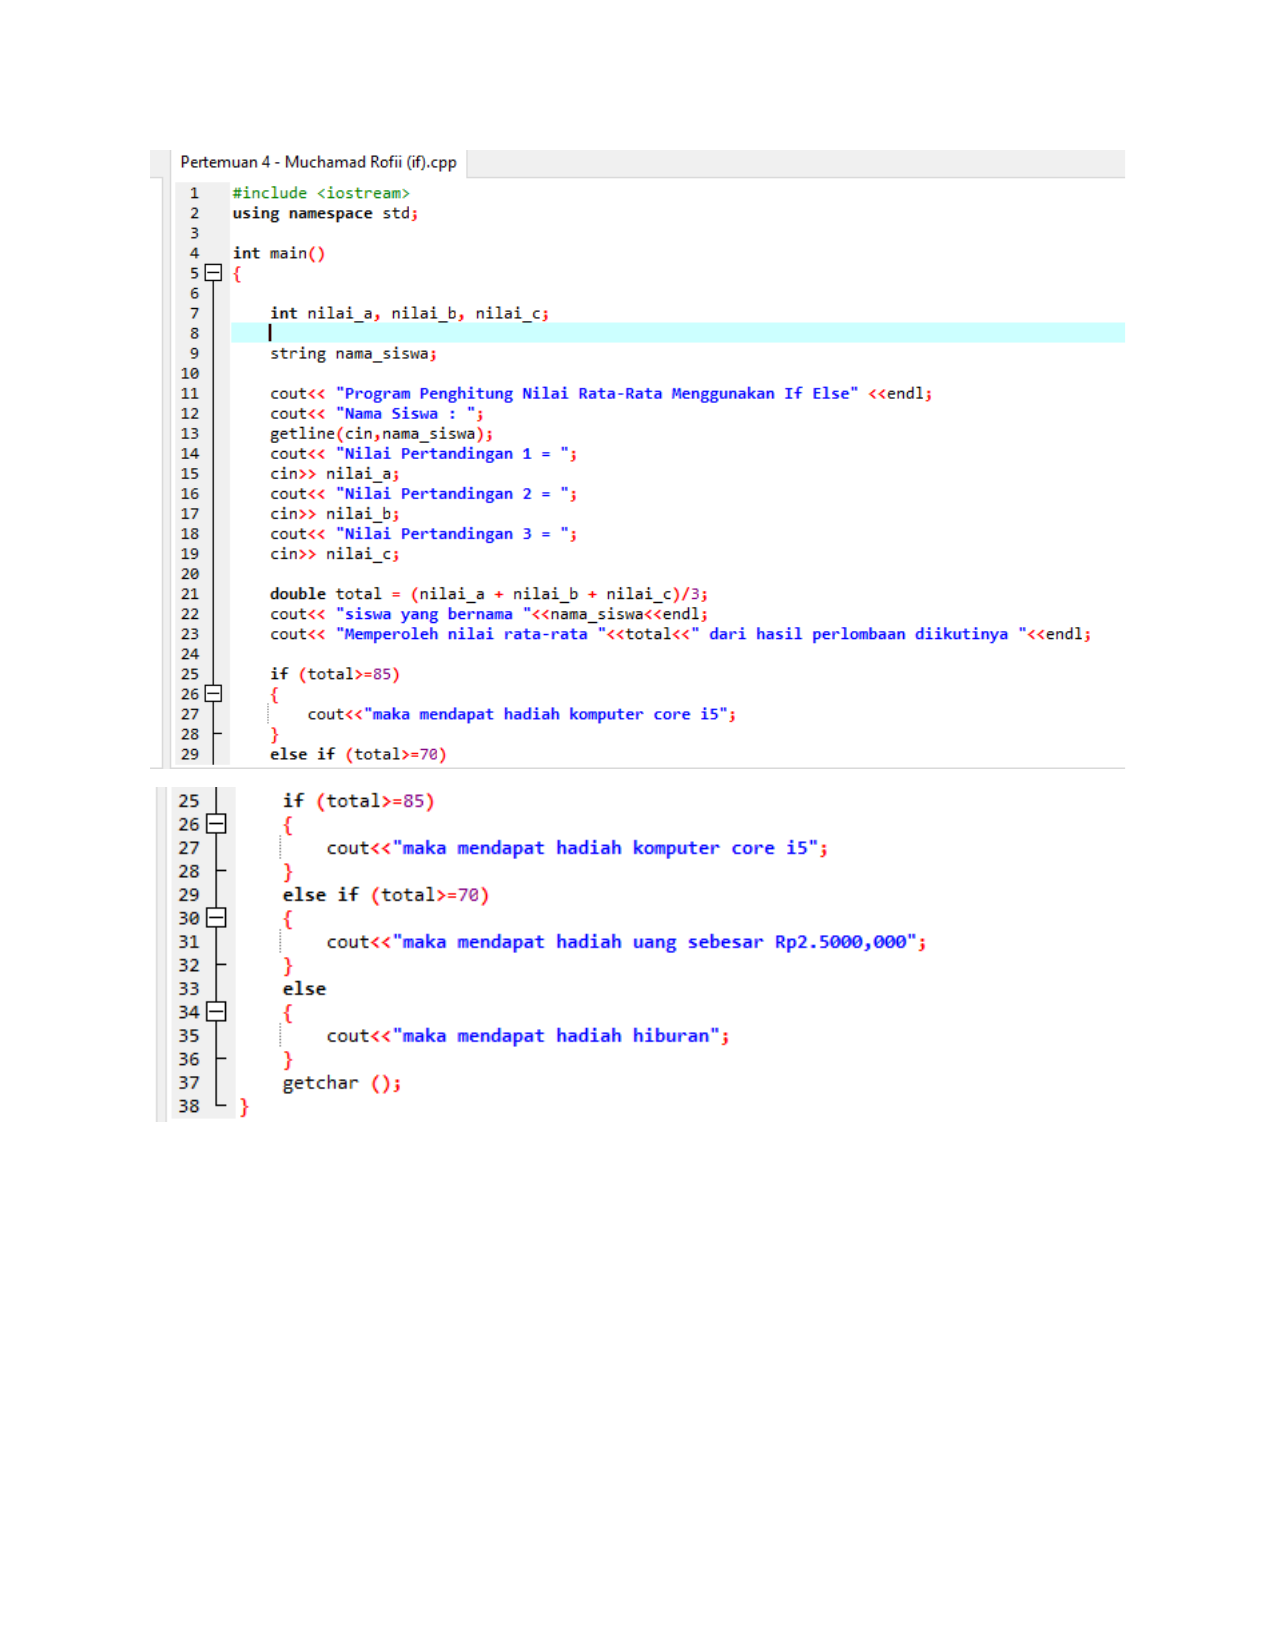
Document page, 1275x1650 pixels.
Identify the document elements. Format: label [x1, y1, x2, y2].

picture [150, 150, 1125, 769]
picture [150, 787, 1108, 1122]
